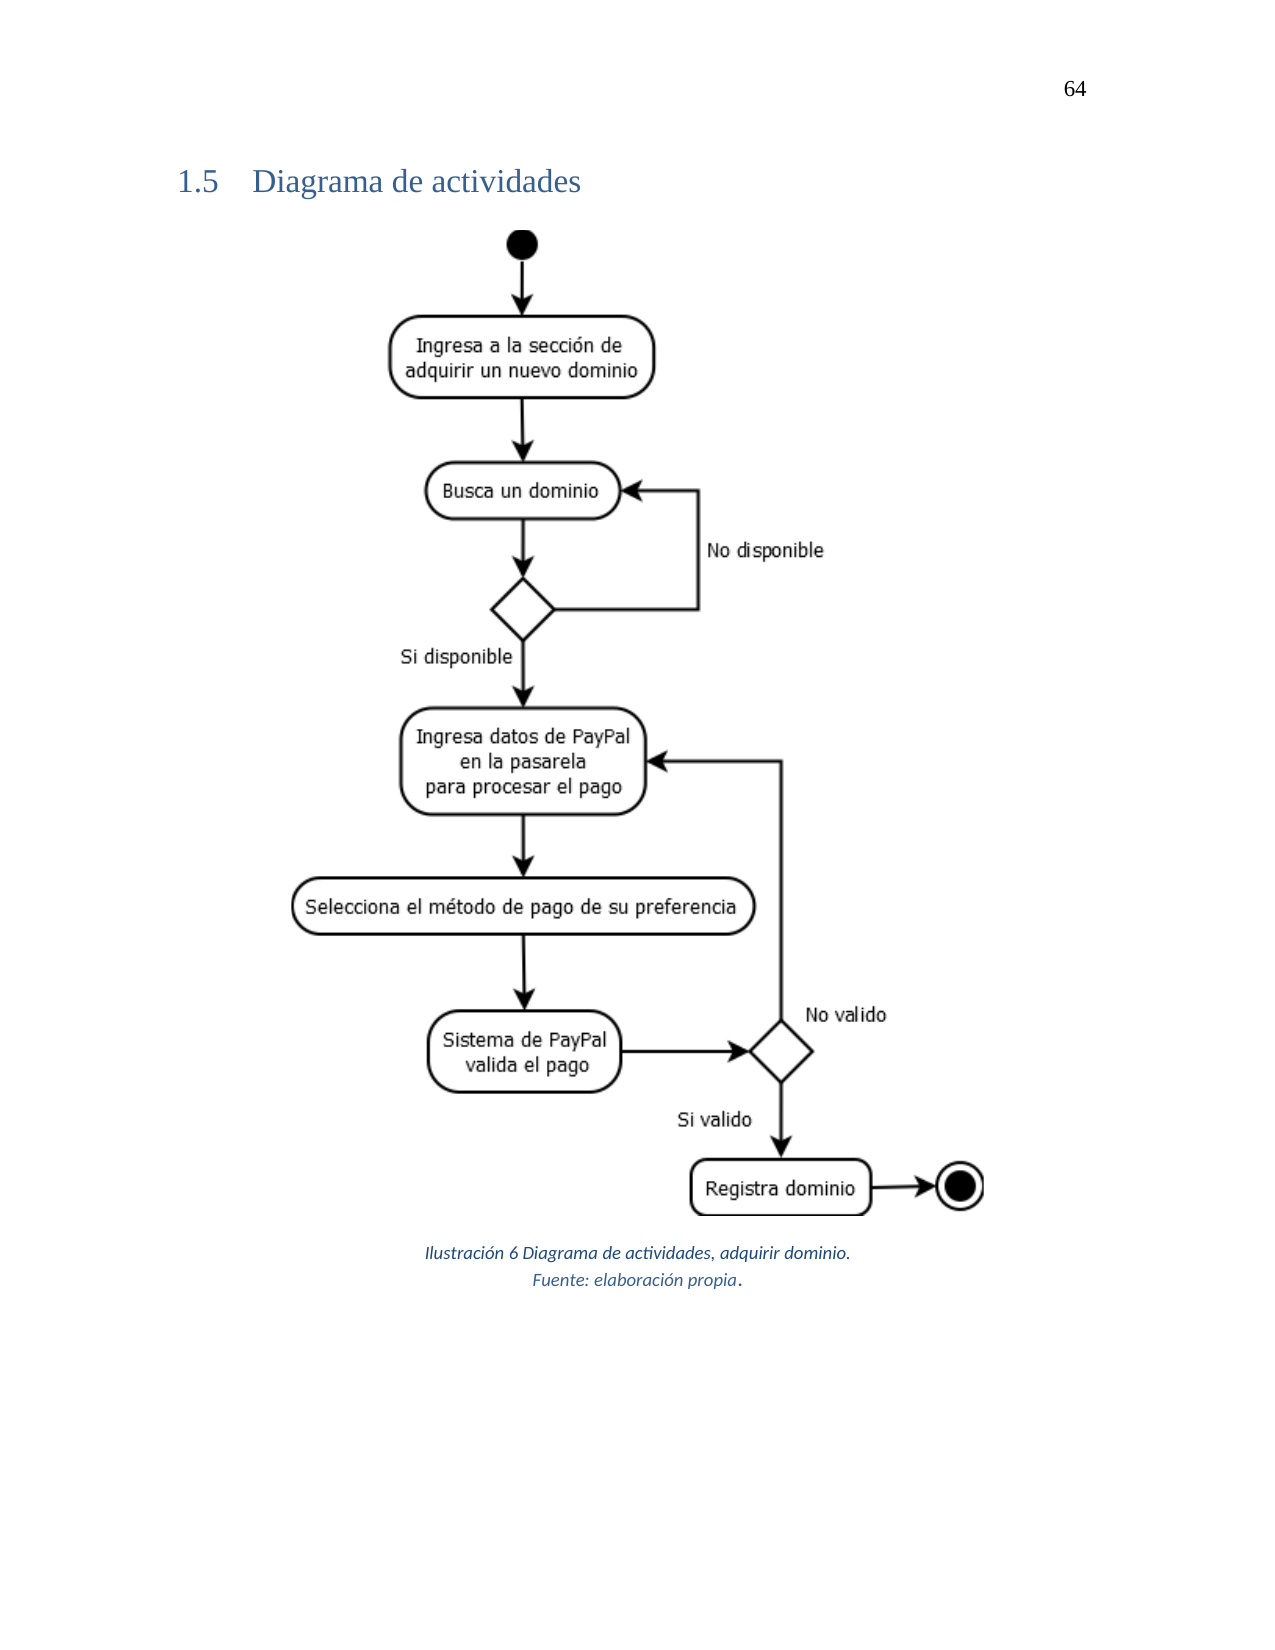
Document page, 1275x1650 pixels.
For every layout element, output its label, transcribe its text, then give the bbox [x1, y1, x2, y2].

subtitle Diagrama de actividades [177, 161, 1275, 199]
text Fuente: elaboración propia. [176, 1264, 1100, 1292]
picture [291, 230, 984, 1216]
